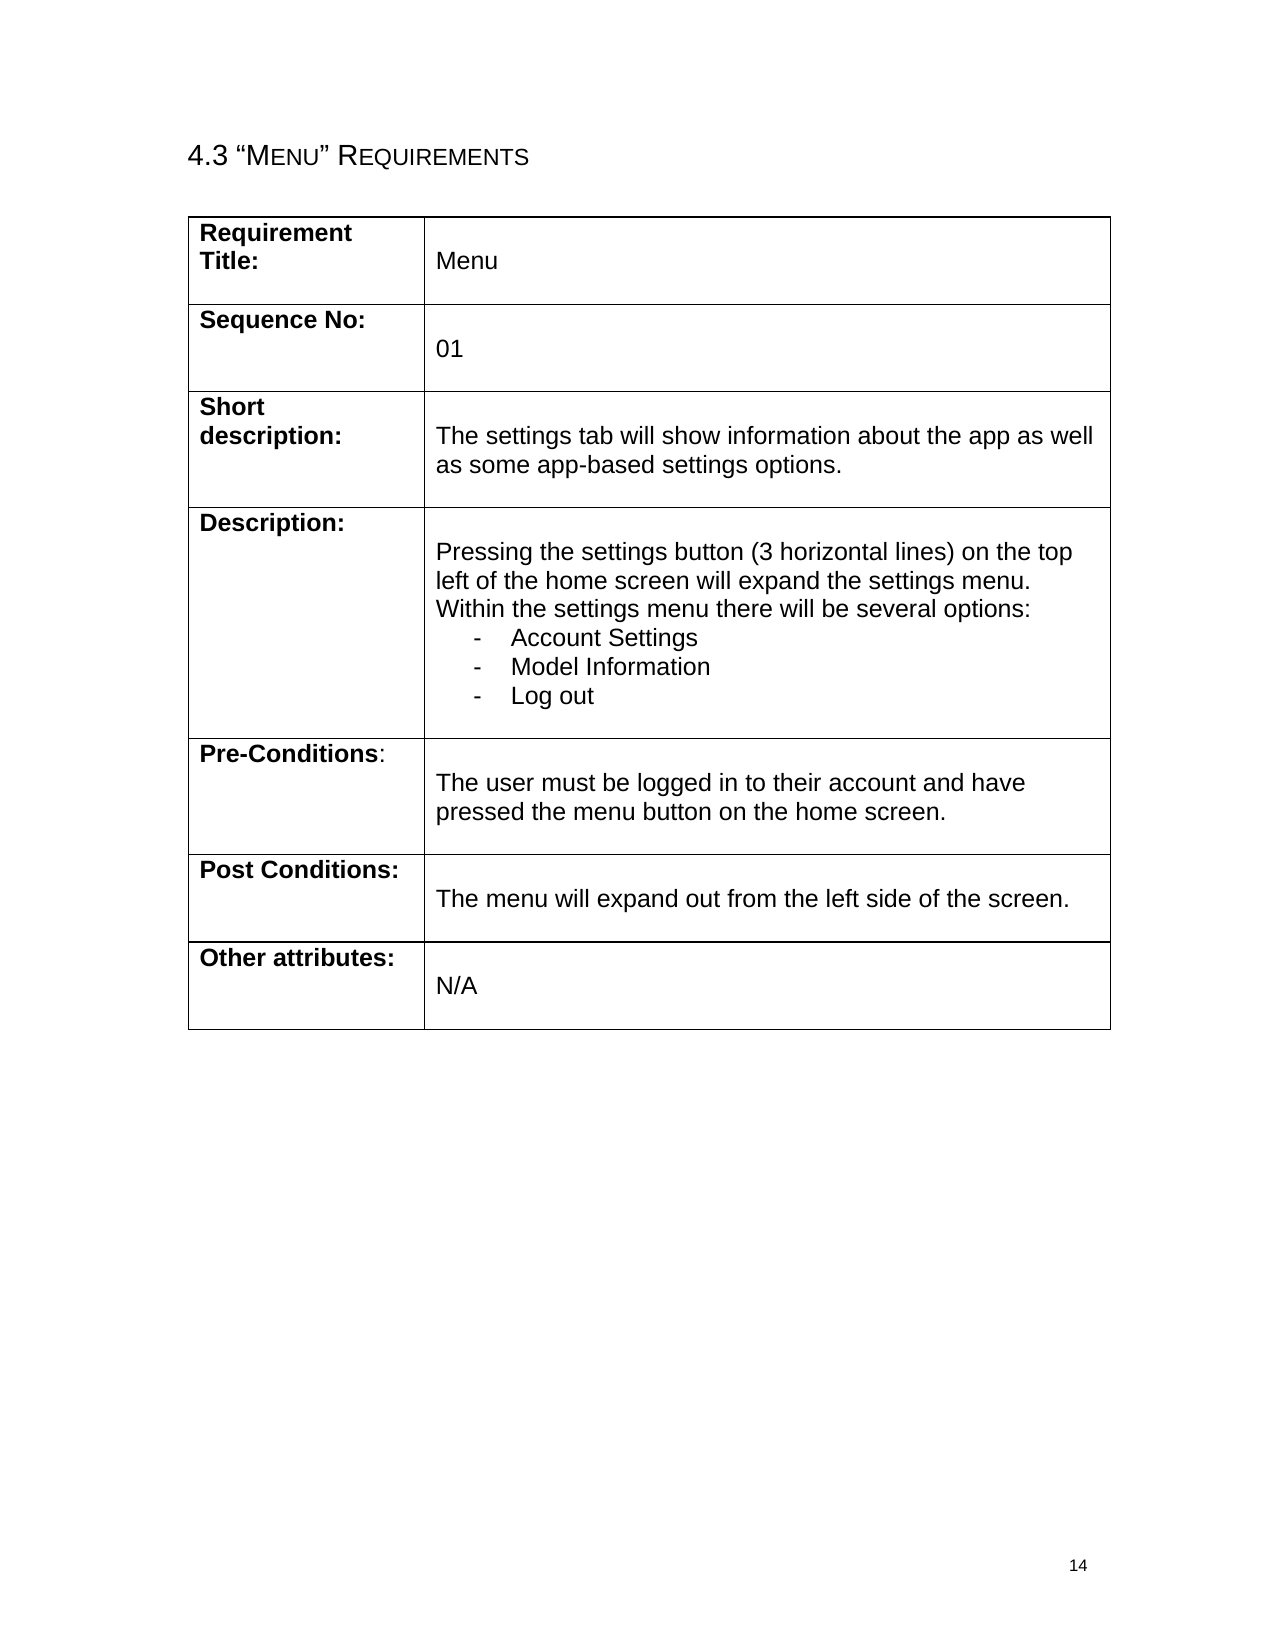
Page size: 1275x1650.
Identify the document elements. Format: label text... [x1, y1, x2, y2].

table_cell Description: [189, 508, 424, 738]
table_header Requirement Title: [189, 218, 424, 304]
table_header Menu [425, 218, 1110, 304]
table_cell Pre-Conditions: [189, 739, 424, 854]
subtitle 4.3 “Menu” Requirements [187, 137, 1087, 171]
table_cell 01 [425, 305, 1110, 391]
table_cell Post Conditions: [189, 855, 424, 941]
table_cell The settings tab will show information about the app as well as some app-based settings options. [425, 392, 1110, 507]
table_cell Sequence No: [189, 305, 424, 391]
table_cell The user must be logged in to their account and have pressed the menu button on the home screen. [425, 739, 1110, 854]
table_cell Other attributes: [189, 943, 424, 1029]
table_cell N/A [425, 943, 1110, 1029]
table_cell Short description: [189, 392, 424, 507]
table_cell The menu will expand out from the left side of the screen. [425, 855, 1110, 941]
table_cell Pressing the settings button (3 horizontal lines) on the top left of the home screen will expand the settings menu. Within the settings menu there will be several options: Account Settings Model Information Log out [425, 508, 1110, 738]
